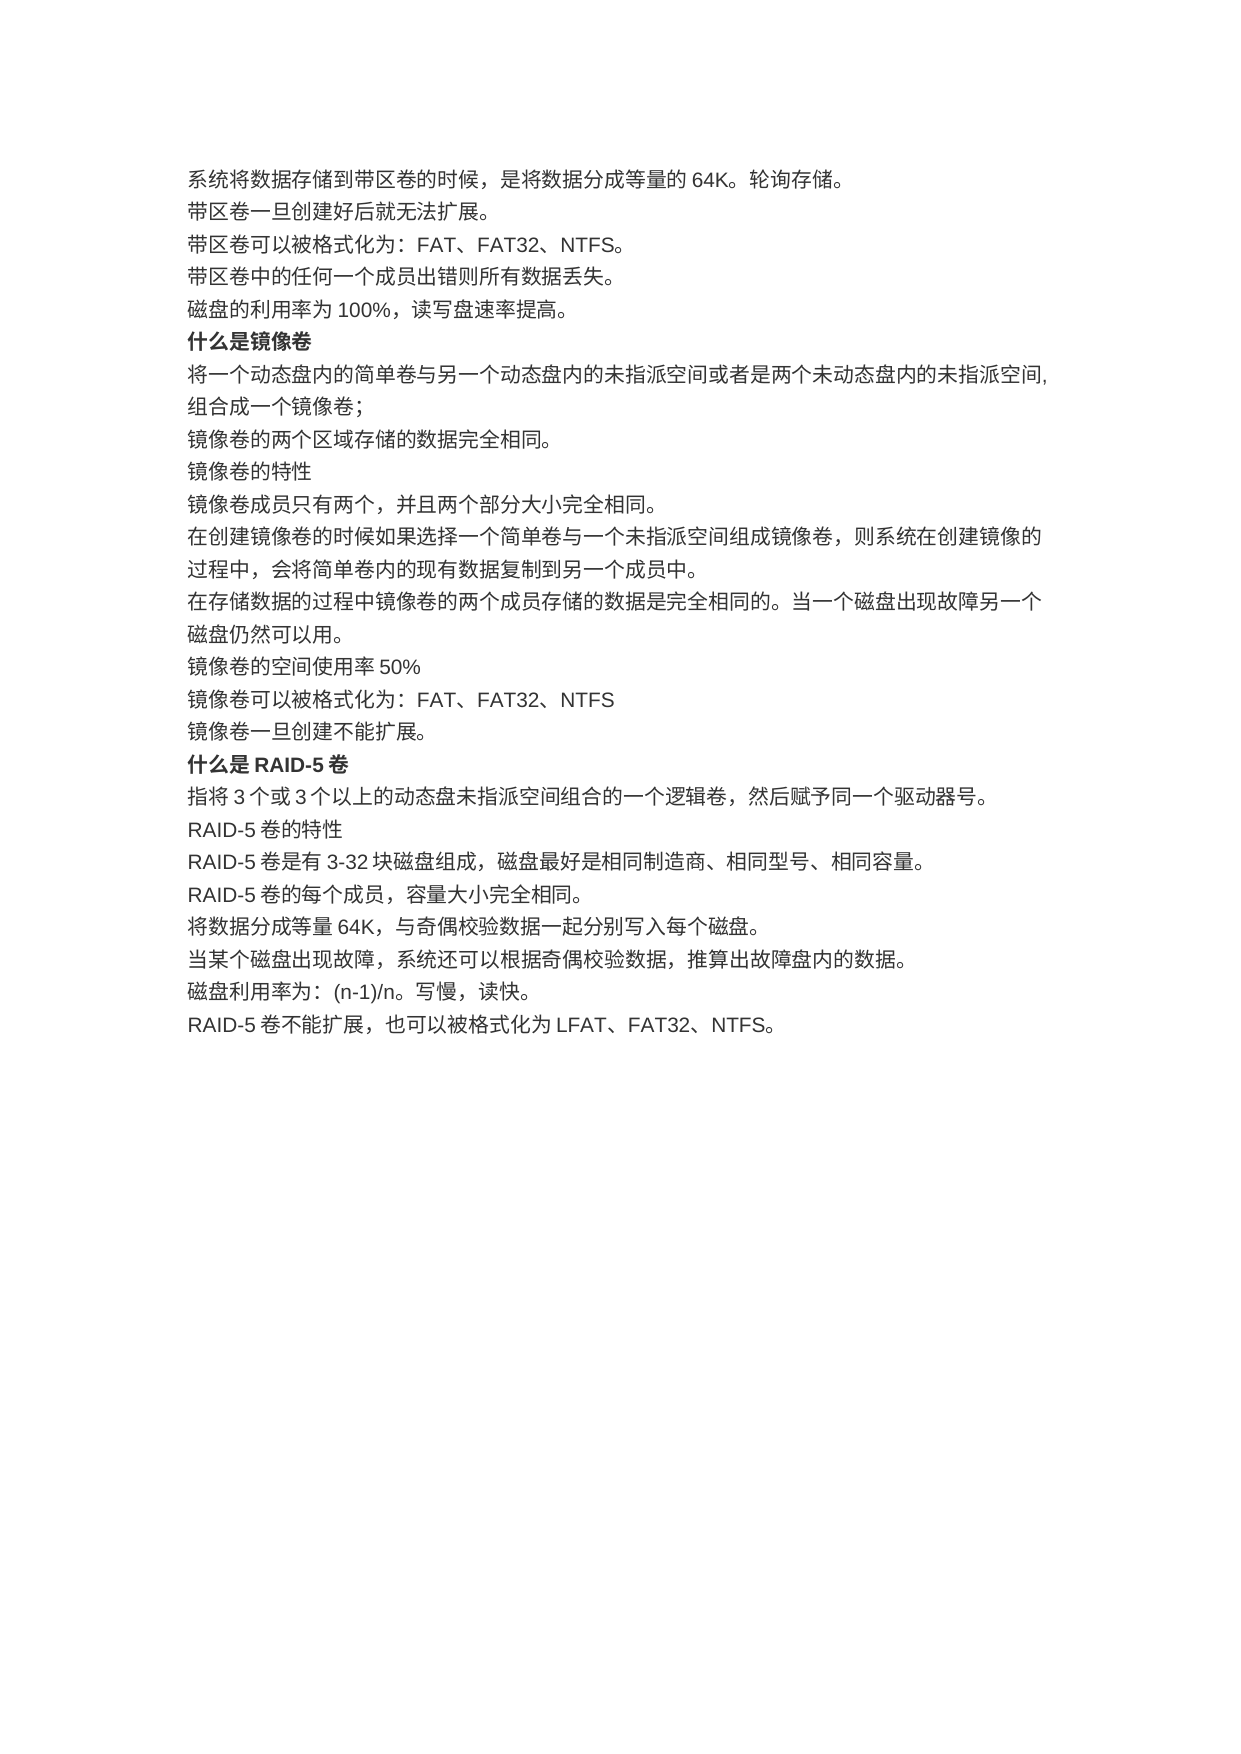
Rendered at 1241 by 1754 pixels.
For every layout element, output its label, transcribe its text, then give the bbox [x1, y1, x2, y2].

text 什么是镜像卷 将一个动态盘内的简单卷与另一个动态盘内的未指派空间或者是两个未动态盘内的未指派空间,组合成一个镜像卷； 镜像卷的两个区域存储的数据完全相同。 镜像卷的特性 镜像卷成员只有两个，并且两个部分大小完全相同。 在创建镜像卷的时候如果选择一个简单卷与一个未指派空间组成镜像卷，则系统在创建镜像的过程中，会将简单卷内的现有数据复制到另一个成员中。 在存储数据的过程中镜像卷的两个成员存储的数据是完全相同的。当一个磁盘出现故障另一个磁盘仍然可以用。 镜像卷的空间使用率50% 镜像卷可以被格式化为：FAT、FAT32、NTFS 镜像卷一旦创建不能扩展。 [187, 324, 1053, 747]
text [187, 162, 1053, 324]
text 什么是RAID-5卷 指将3个或3个以上的动态盘未指派空间组合的一个逻辑卷，然后赋予同一个驱动器号。 RAID-5卷的特性 RAID-5卷是有3-32块磁盘组成，磁盘最好是相同制造商、相同型号、相同容量。 RAID-5卷的每个成员，容量大小完全相同。 将数据分成等量64K，与奇偶校验数据一起分别写入每个磁盘。 当某个磁盘出现故障，系统还可以根据奇偶校验数据，推算出故障盘内的数据。 磁盘利用率为：(n-1)/n。写慢，读快。 RAID-5卷不能扩展，也可以被格式化为LFAT、FAT32、NTFS。 [187, 747, 1053, 1039]
